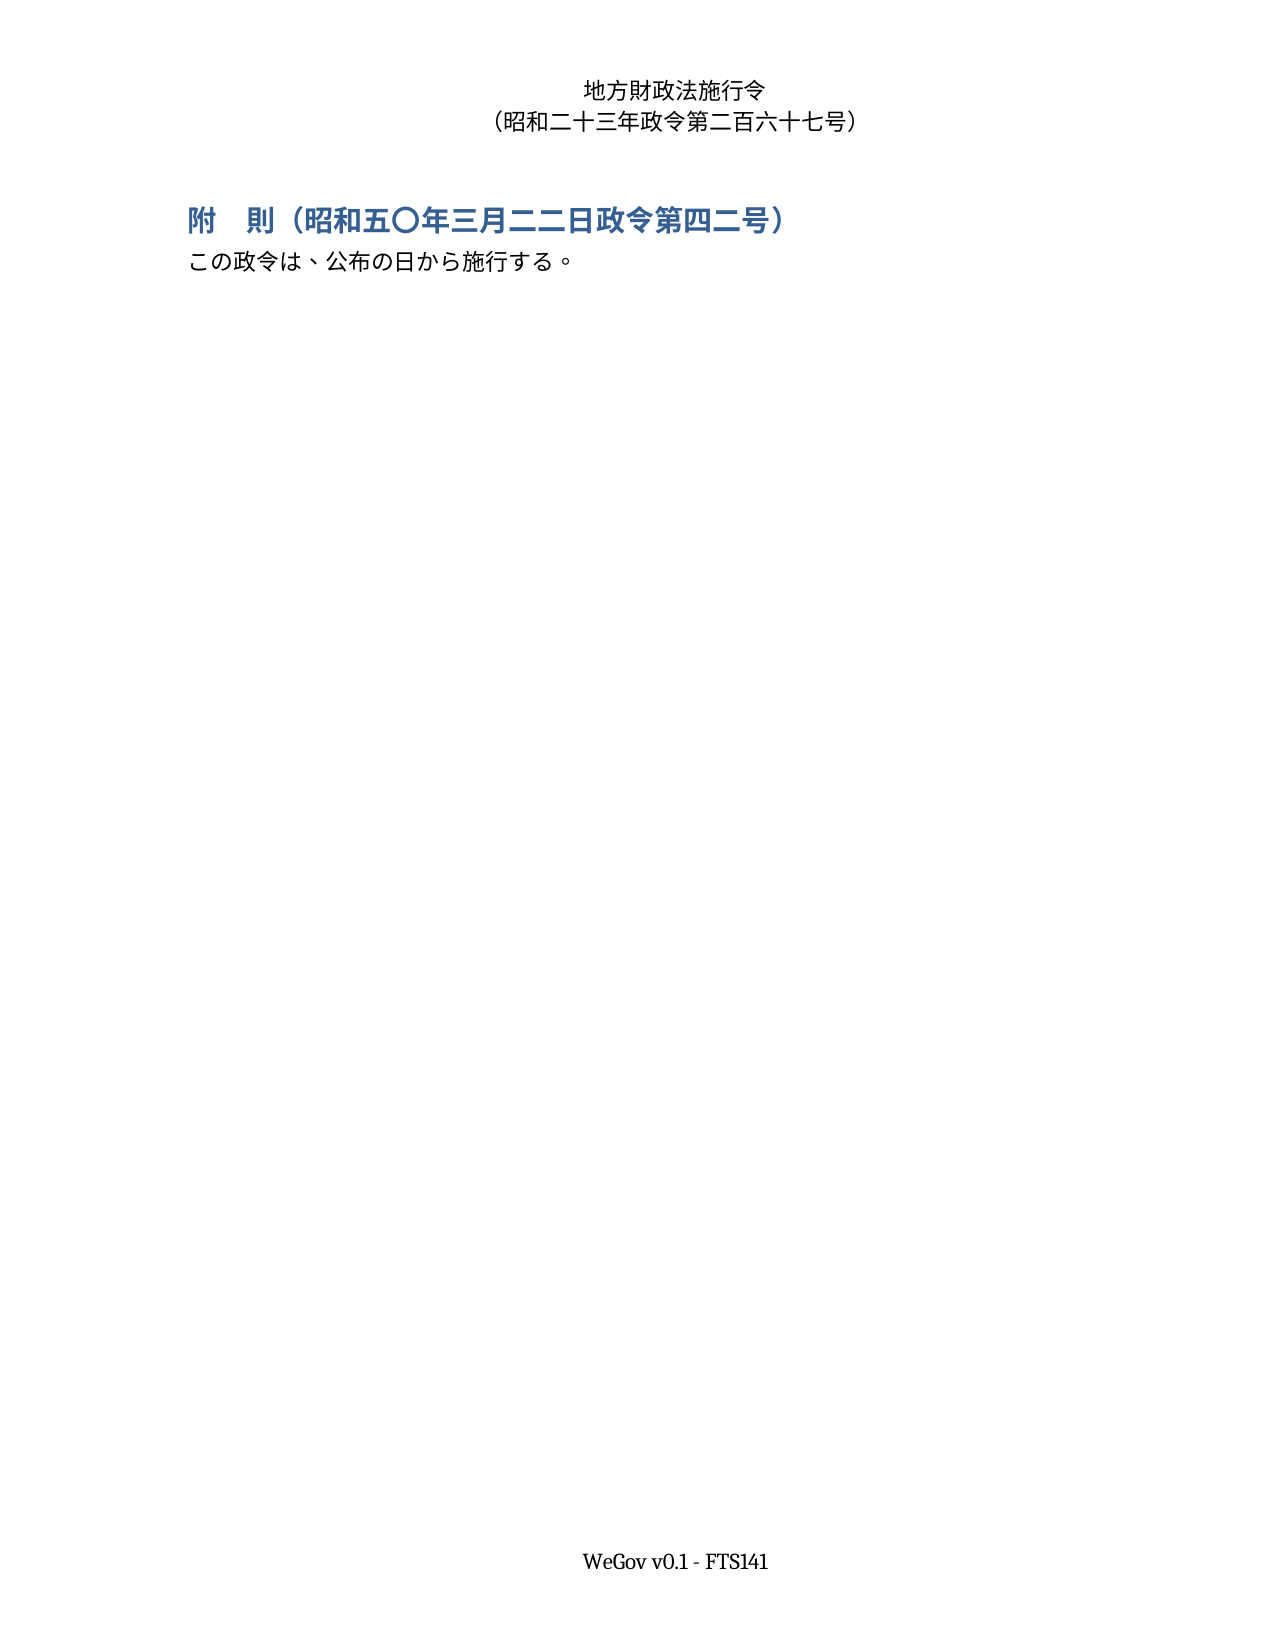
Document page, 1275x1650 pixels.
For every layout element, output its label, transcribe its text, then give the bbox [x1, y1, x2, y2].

text この政令は、公布の日から施行する。 [187, 246, 1087, 277]
subtitle 附 則（昭和五〇年三月二二日政令第四二号） [187, 200, 1087, 240]
